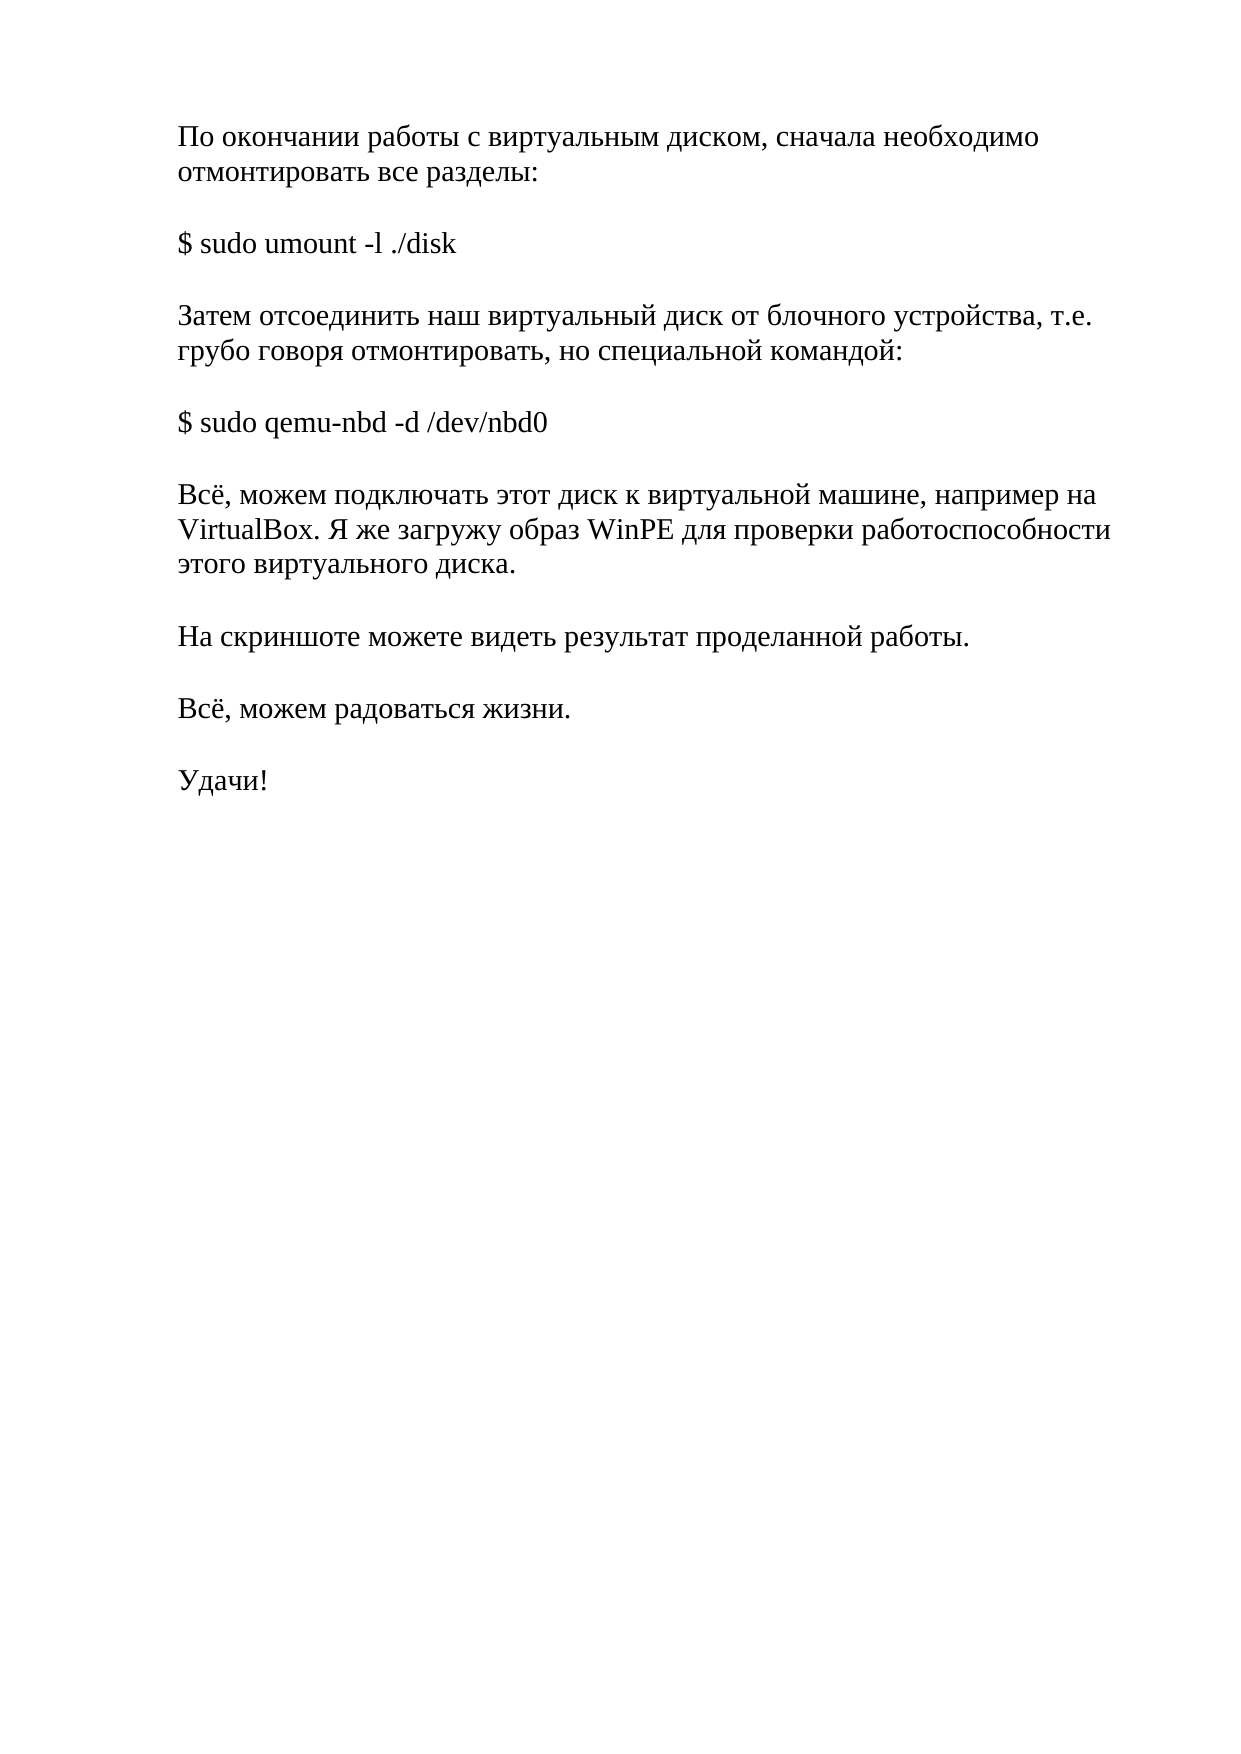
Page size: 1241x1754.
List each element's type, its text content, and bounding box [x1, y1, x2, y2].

text Затем отсоединить наш виртуальный диск от блочного устройства, т.е. грубо говоря отмонтировать, но специальной командой: [177, 297, 1152, 367]
text На скриншоте можете видеть результат проделанной работы. [177, 618, 1152, 652]
text Удачи! [177, 762, 1152, 797]
text $ sudo umount -l ./disk [177, 225, 1152, 260]
text $ sudo qemu-nbd -d /dev/nbd0 [177, 404, 1152, 439]
text По окончании работы с виртуальным диском, сначала необходимо отмонтировать все разделы: [177, 118, 1152, 187]
text Всё, можем радоваться жизни. [177, 690, 1152, 725]
text Всё, можем подключать этот диск к виртуальной машине, например на VirtualBox. Я же загружу образ WinPE для проверки работоспособности этого виртуального диска. [177, 476, 1152, 580]
